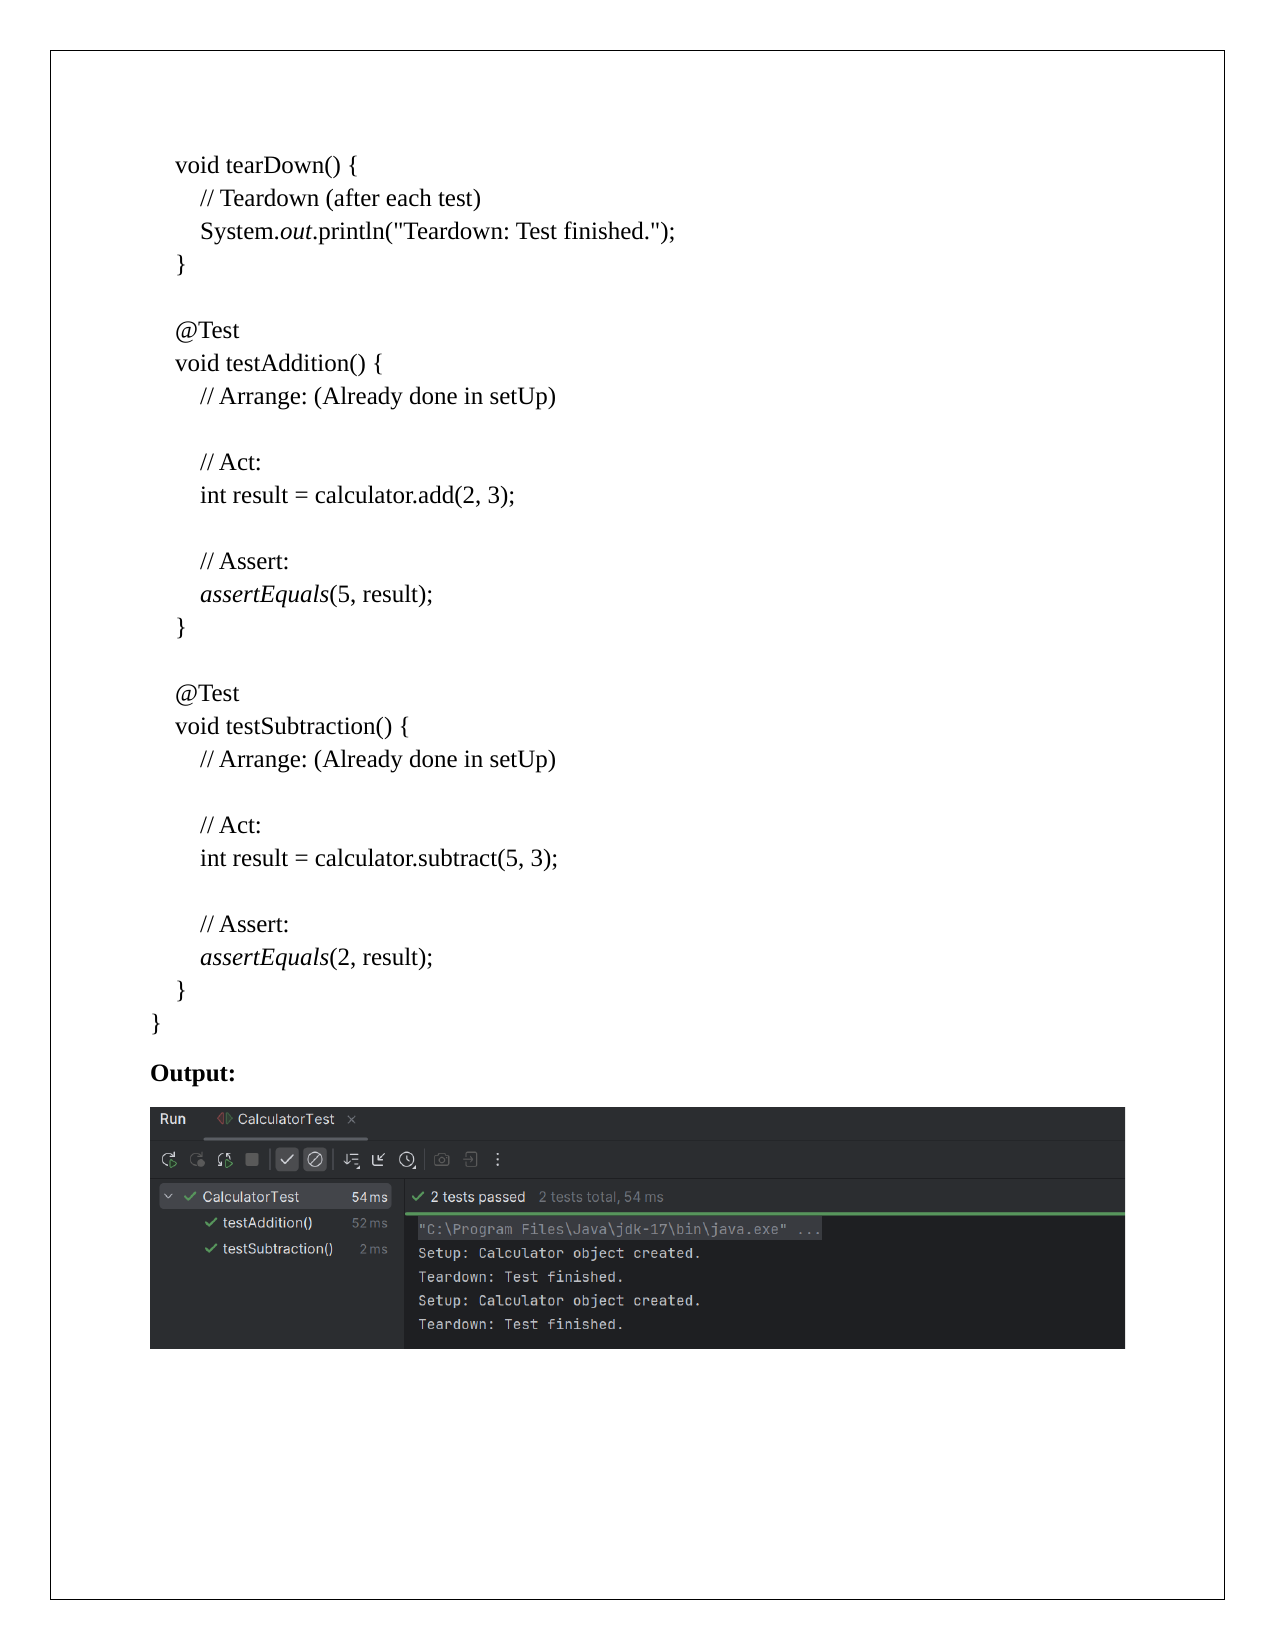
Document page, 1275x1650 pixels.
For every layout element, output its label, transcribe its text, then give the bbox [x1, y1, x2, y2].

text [150, 150, 1125, 1037]
picture [150, 1107, 1125, 1349]
text Output: [150, 1058, 1125, 1087]
